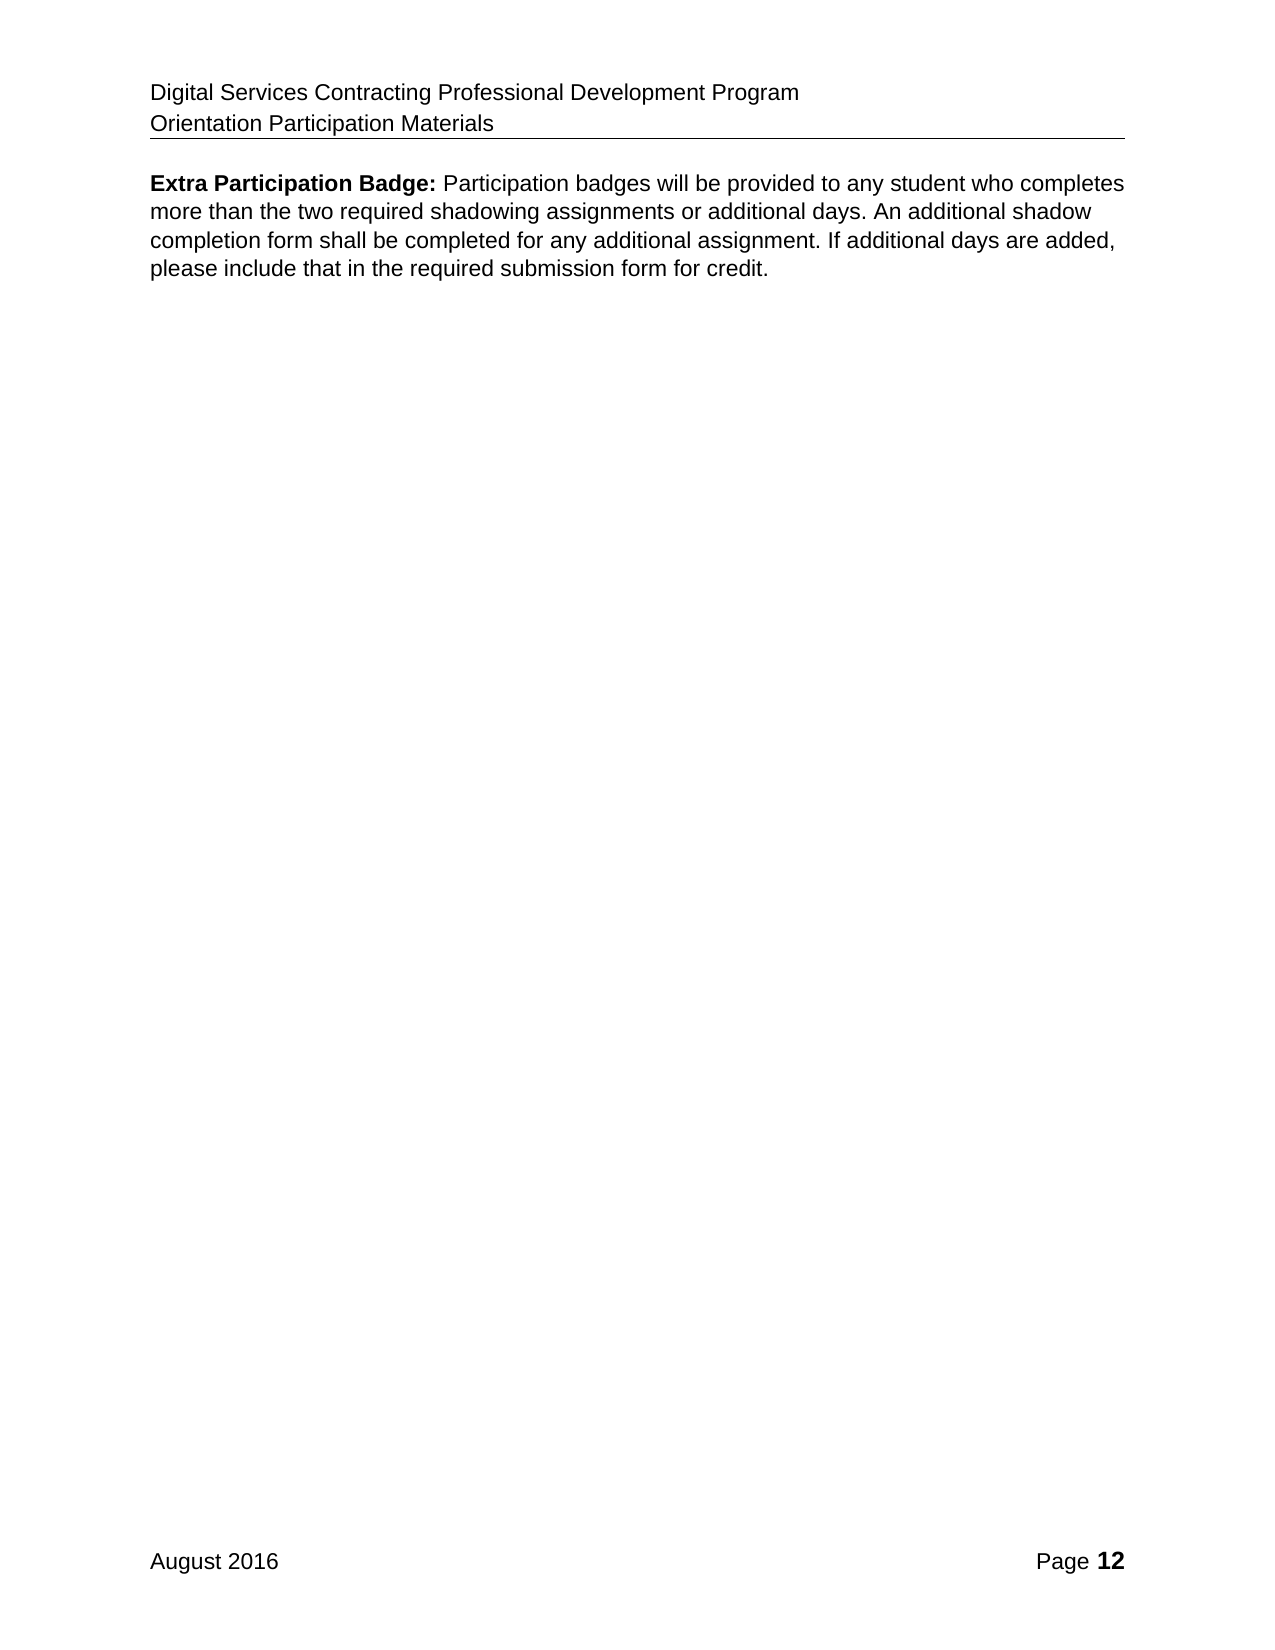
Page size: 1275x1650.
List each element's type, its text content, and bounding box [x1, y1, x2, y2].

text Extra Participation Badge: Participation badges will be provided to any student who completes more than the two required shadowing assignments or additional days. An additional shadow completion form shall be completed for any additional assignment. If additional days are added, please include that in the required submission form for credit. [150, 170, 1125, 281]
